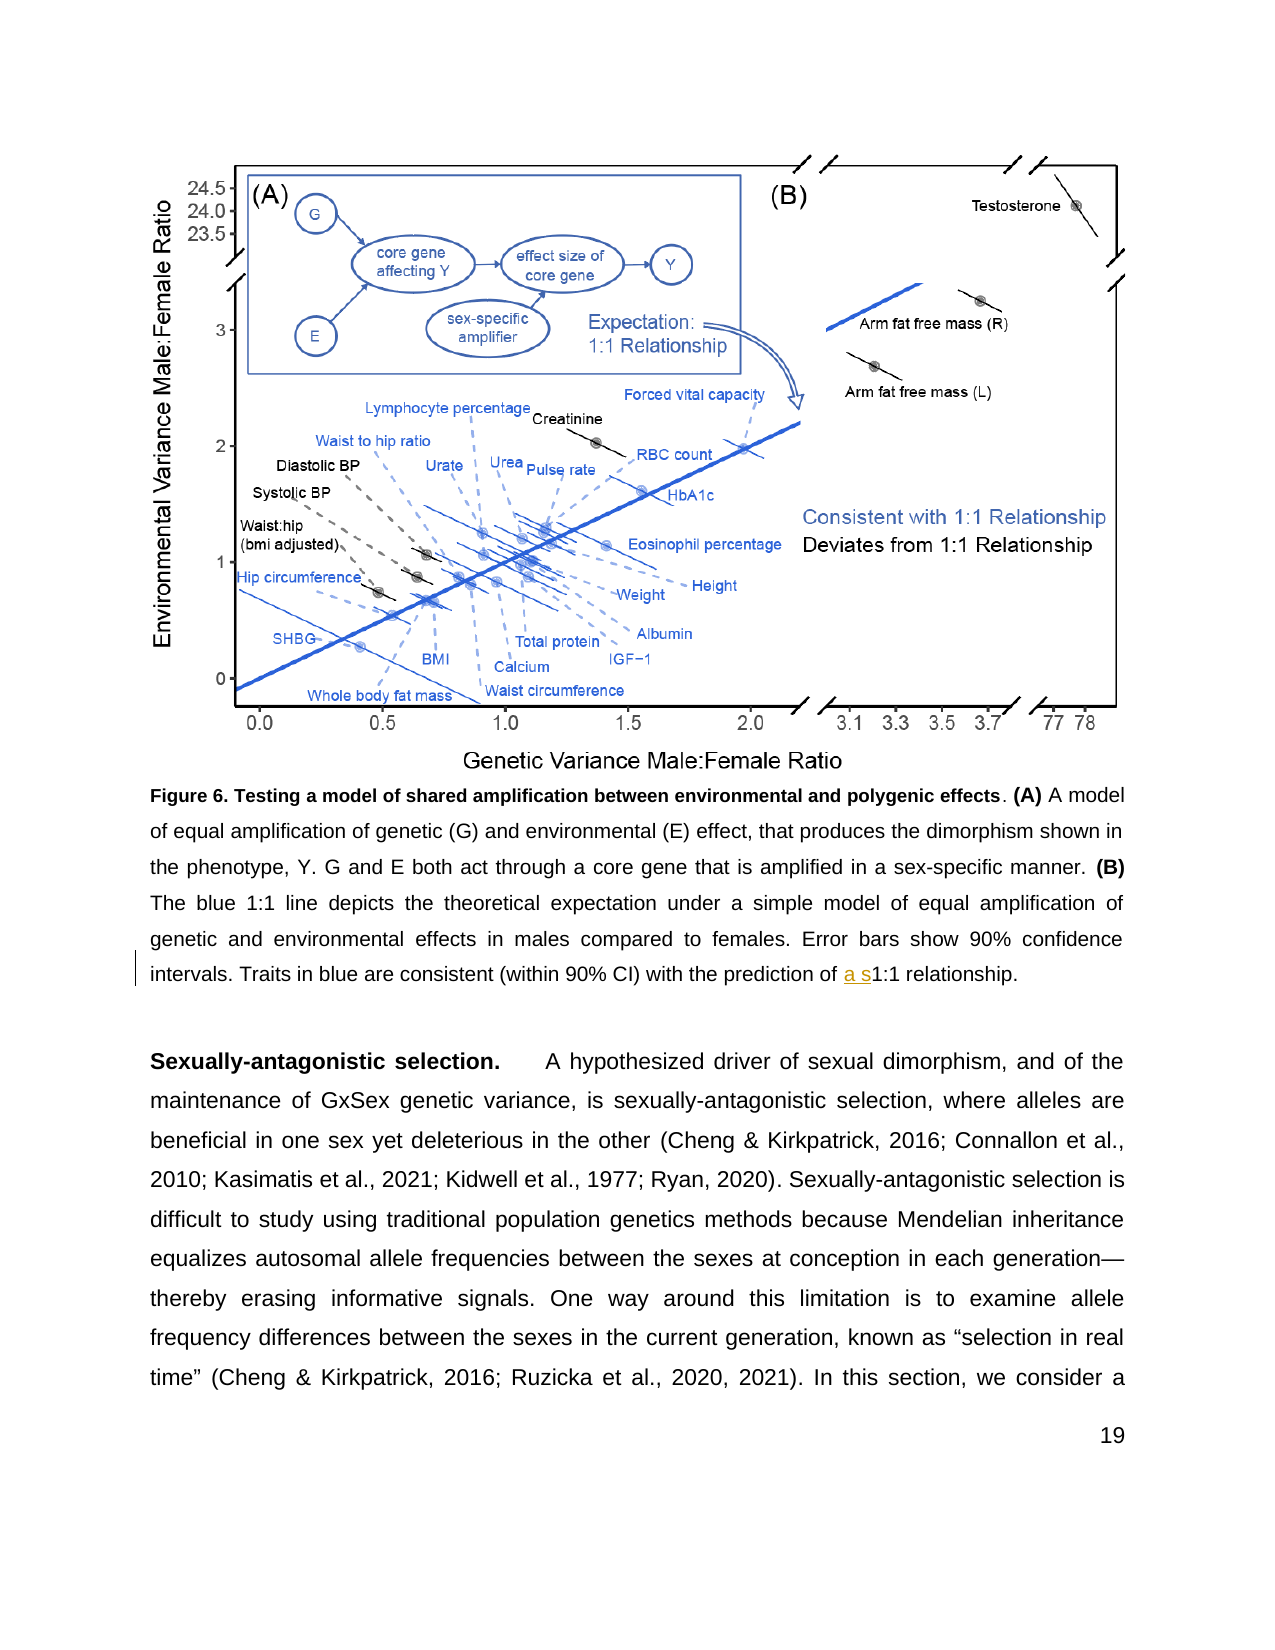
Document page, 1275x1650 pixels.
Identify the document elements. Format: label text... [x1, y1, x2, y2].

text Figure 6. Testing a model of shared amplification between environmental and polygenic effects. (A) A model of equal amplification of genetic (G) and environmental (E) effect, that produces the dimorphism shown in the phenotype, Y. G and E both act through a core gene that is amplified in a sex-specific manner. (B) The blue 1:1 line depicts the theoretical expectation under a simple model of equal amplification of genetic and environmental effects in males compared to females. Error bars show 90% confidence intervals. Traits in blue are consistent (within 90% CI) with the prediction of 1:1 relationship. [150, 783, 1125, 986]
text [150, 1048, 1125, 1390]
picture [150, 150, 1125, 769]
